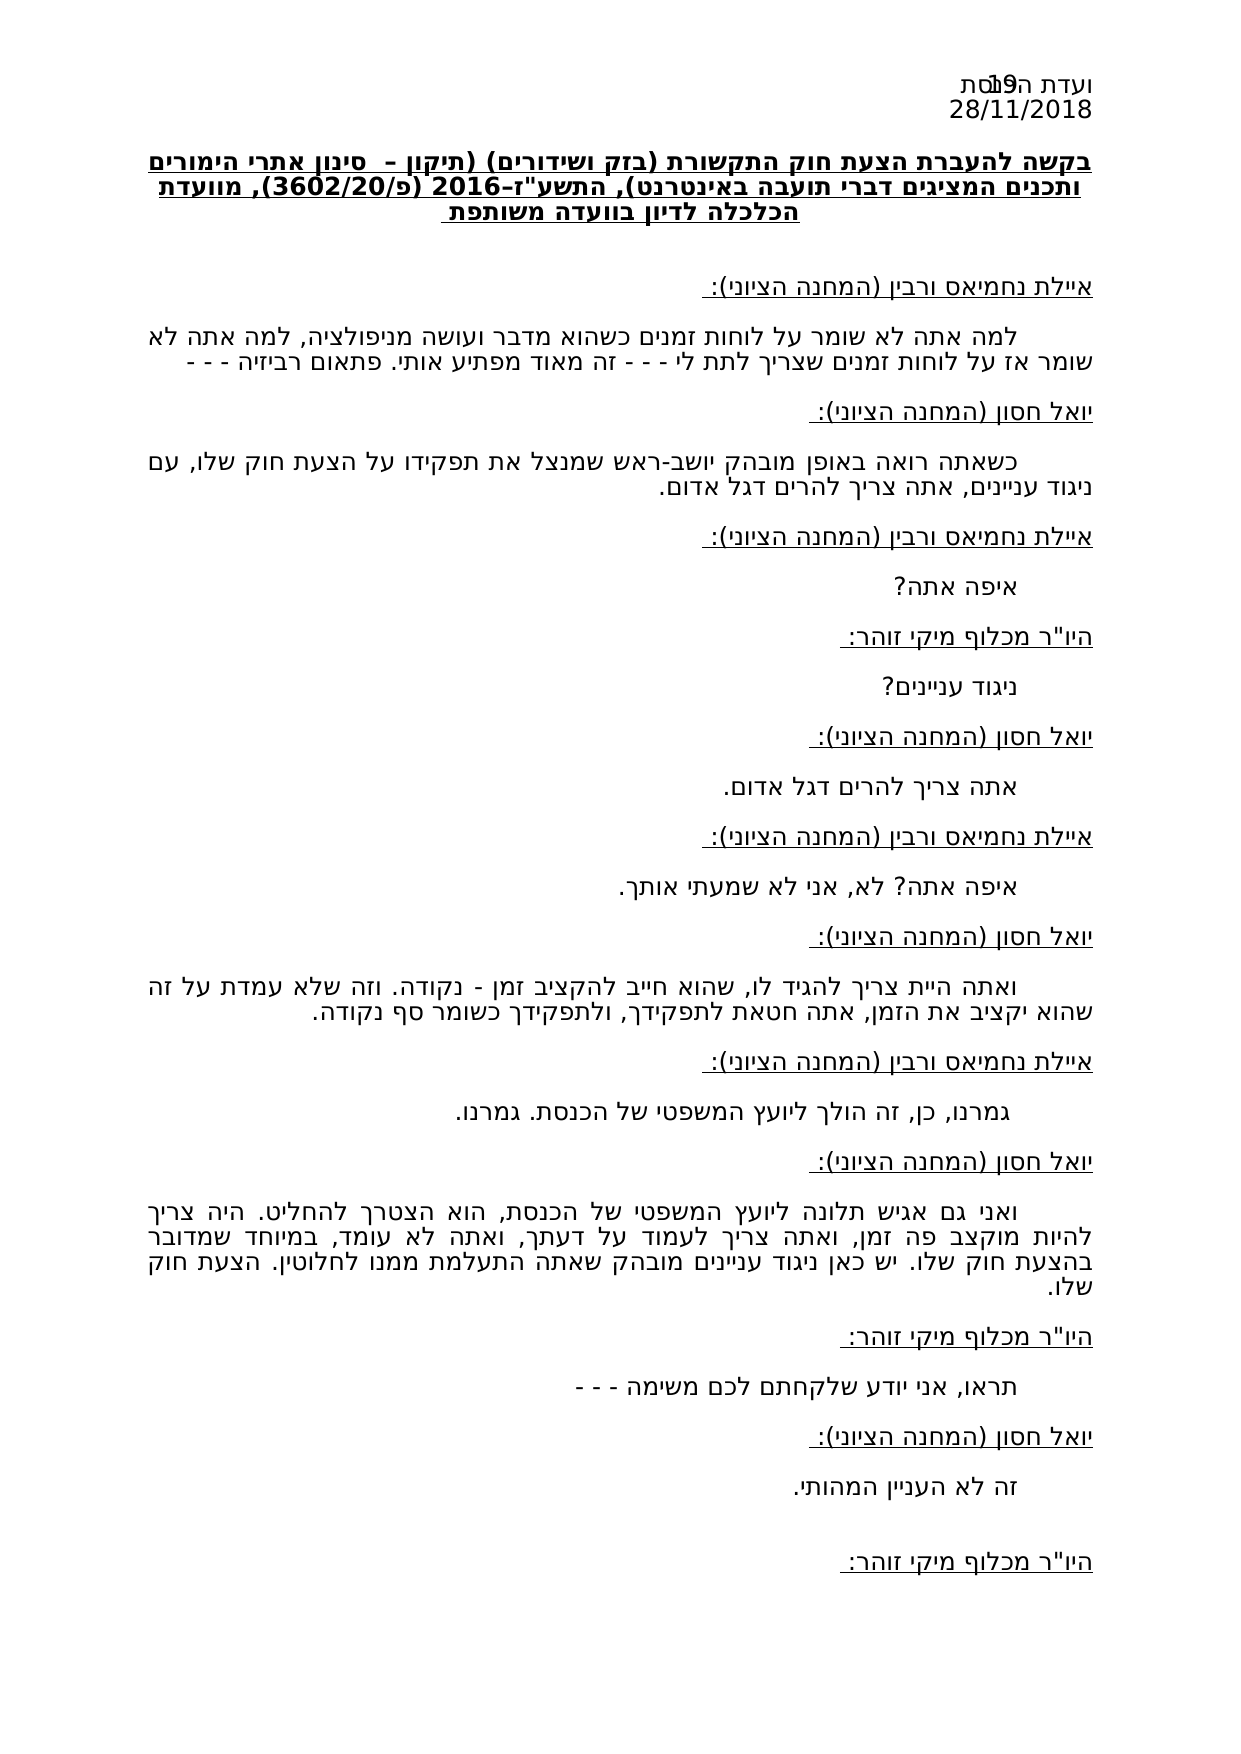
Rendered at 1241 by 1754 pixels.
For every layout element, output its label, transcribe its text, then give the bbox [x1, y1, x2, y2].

text איפה אתה? [147, 575, 1093, 600]
text << יור >> היו"ר מכלוף מיקי זוהר: << יור >> [147, 1550, 1093, 1575]
text אתה צריך להרים דגל אדום. [147, 775, 1093, 800]
text << דובר >> יואל חסון (המחנה הציוני): << דובר >> [147, 400, 1093, 425]
text << דובר >> איילת נחמיאס ורבין (המחנה הציוני): << דובר >> [147, 1050, 1093, 1075]
text כשאתה רואה באופן מובהק יושב-ראש שמנצל את תפקידו על הצעת חוק שלו, עם ניגוד עניינים, אתה צריך להרים דגל אדום. [147, 450, 1093, 500]
text ואני גם אגיש תלונה ליועץ המשפטי של הכנסת, הוא הצטרך להחליט. היה צריך להיות מוקצב פה זמן, ואתה צריך לעמוד על דעתך, ואתה לא עומד, במיוחד שמדובר בהצעת חוק שלו. יש כאן ניגוד עניינים מובהק שאתה התעלמת ממנו לחלוטין. הצעת חוק שלו. [147, 1200, 1093, 1300]
text << דובר >> יואל חסון (המחנה הציוני): << דובר >> [147, 925, 1093, 950]
text << דובר >> יואל חסון (המחנה הציוני): << דובר >> [147, 1150, 1093, 1175]
text << דובר >> יואל חסון (המחנה הציוני): << דובר >> [147, 1425, 1093, 1450]
text << דובר >> איילת נחמיאס ורבין (המחנה הציוני): << דובר >> [147, 275, 1093, 300]
text זה לא העניין המהותי. [147, 1475, 1093, 1500]
text << יור >> היו"ר מכלוף מיקי זוהר: << יור >> [147, 625, 1093, 650]
text למה אתה לא שומר על לוחות זמנים כשהוא מדבר ועושה מניפולציה, למה אתה לא שומר אז על לוחות זמנים שצריך לתת לי - - - זה מאוד מפתיע אותי. פתאום רביזיה - - - [147, 325, 1093, 375]
text << נושא >> בקשה להעברת הצעת חוק התקשורת (בזק ושידורים) (תיקון – סינון אתרי הימורים ותכנים המציגים דברי תועבה באינטרנט), התשע"ז–2016 (פ/3602/20), מוועדת הכלכלה לדיון בוועדה משותפת << נושא >> [147, 150, 1093, 225]
text ניגוד עניינים? [147, 675, 1093, 700]
text << דובר >> איילת נחמיאס ורבין (המחנה הציוני): << דובר >> [147, 525, 1093, 550]
text איפה אתה? לא, אני לא שמעתי אותך. [147, 875, 1093, 900]
text << יור >> היו"ר מכלוף מיקי זוהר: << יור >> [147, 1325, 1093, 1350]
text << דובר >> איילת נחמיאס ורבין (המחנה הציוני): << דובר >> [147, 825, 1093, 850]
text ואתה היית צריך להגיד לו, שהוא חייב להקציב זמן - נקודה. וזה שלא עמדת על זה שהוא יקציב את הזמן, אתה חטאת לתפקידך, ולתפקידך כשומר סף נקודה. [147, 975, 1093, 1025]
text גמרנו, כן, זה הולך ליועץ המשפטי של הכנסת. גמרנו. [147, 1100, 1093, 1125]
text << דובר >> יואל חסון (המחנה הציוני): << דובר >> [147, 725, 1093, 750]
text תראו, אני יודע שלקחתם לכם משימה - - - [147, 1375, 1093, 1400]
